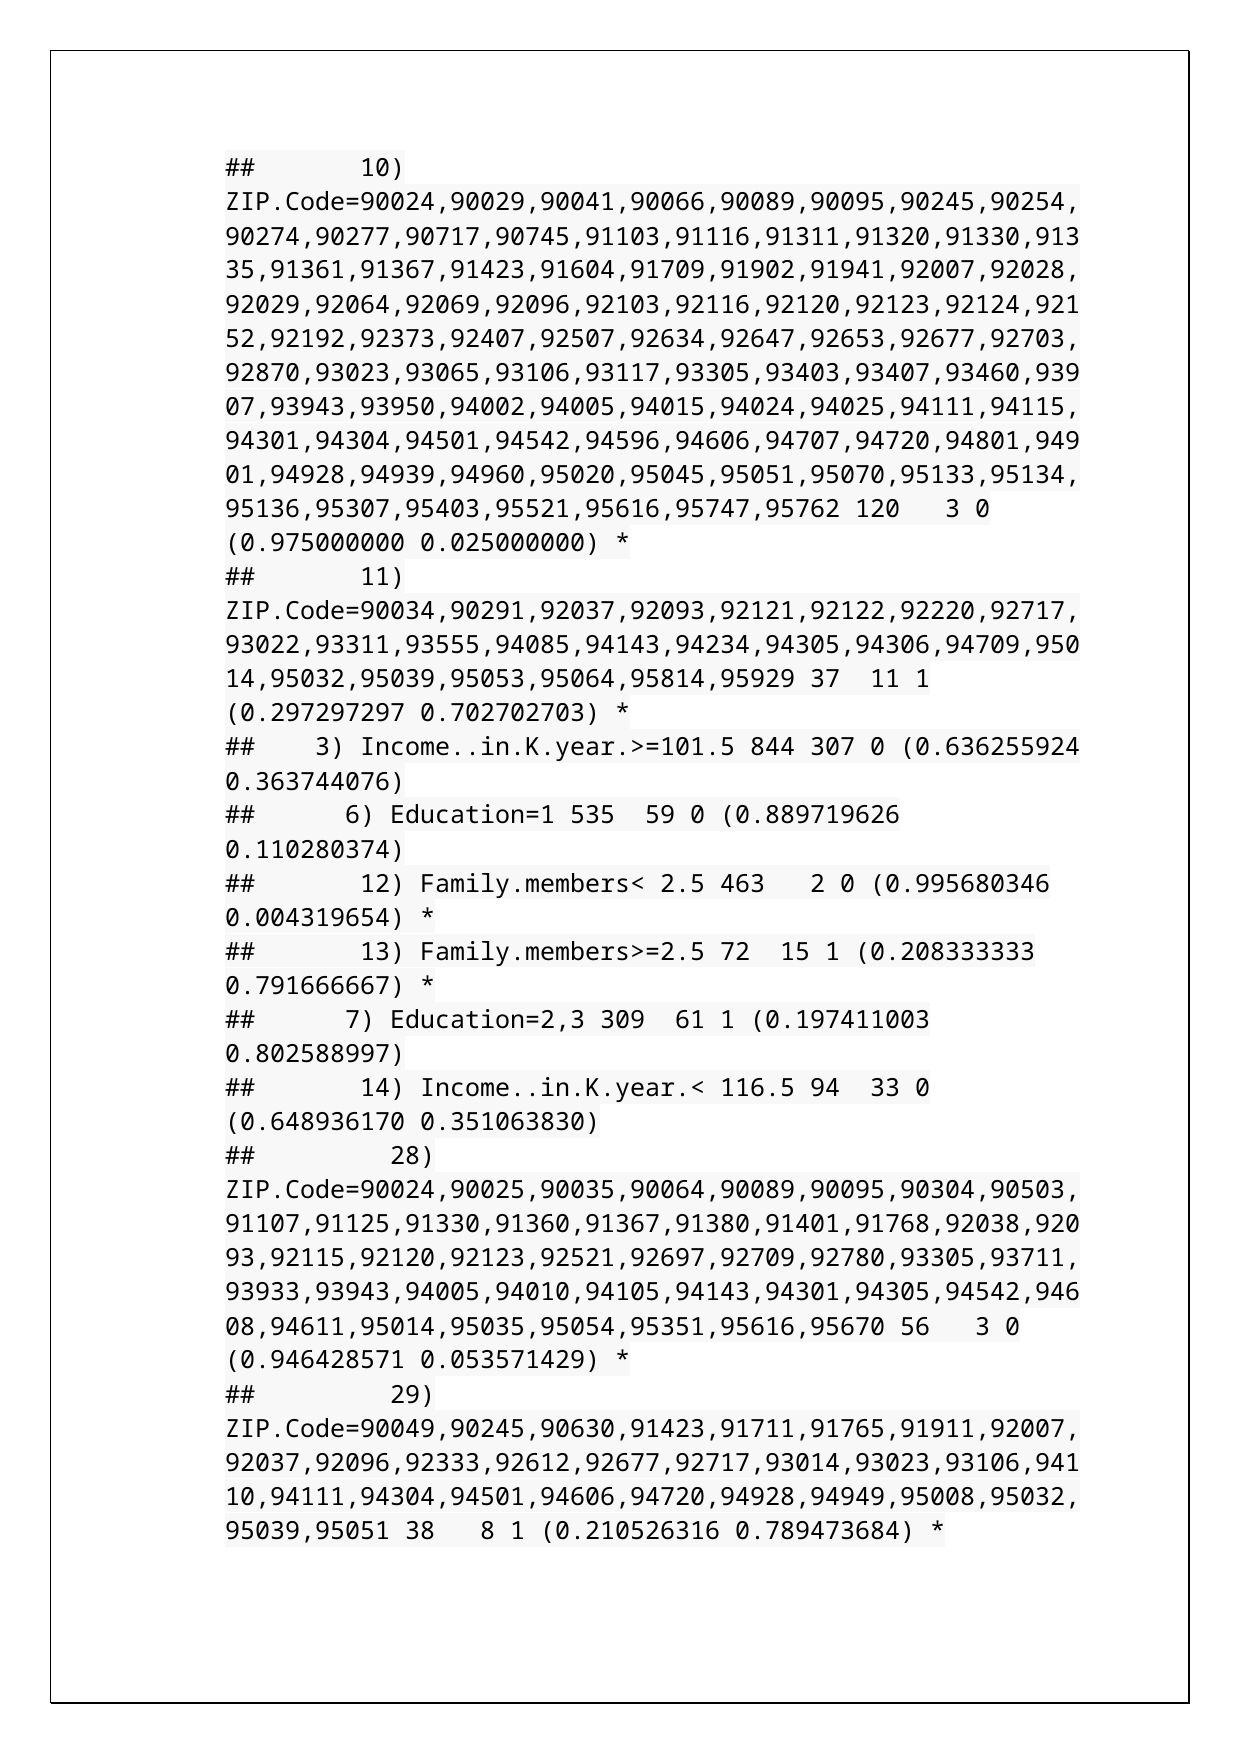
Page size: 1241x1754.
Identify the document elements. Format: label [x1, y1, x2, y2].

list [225, 150, 1089, 1581]
